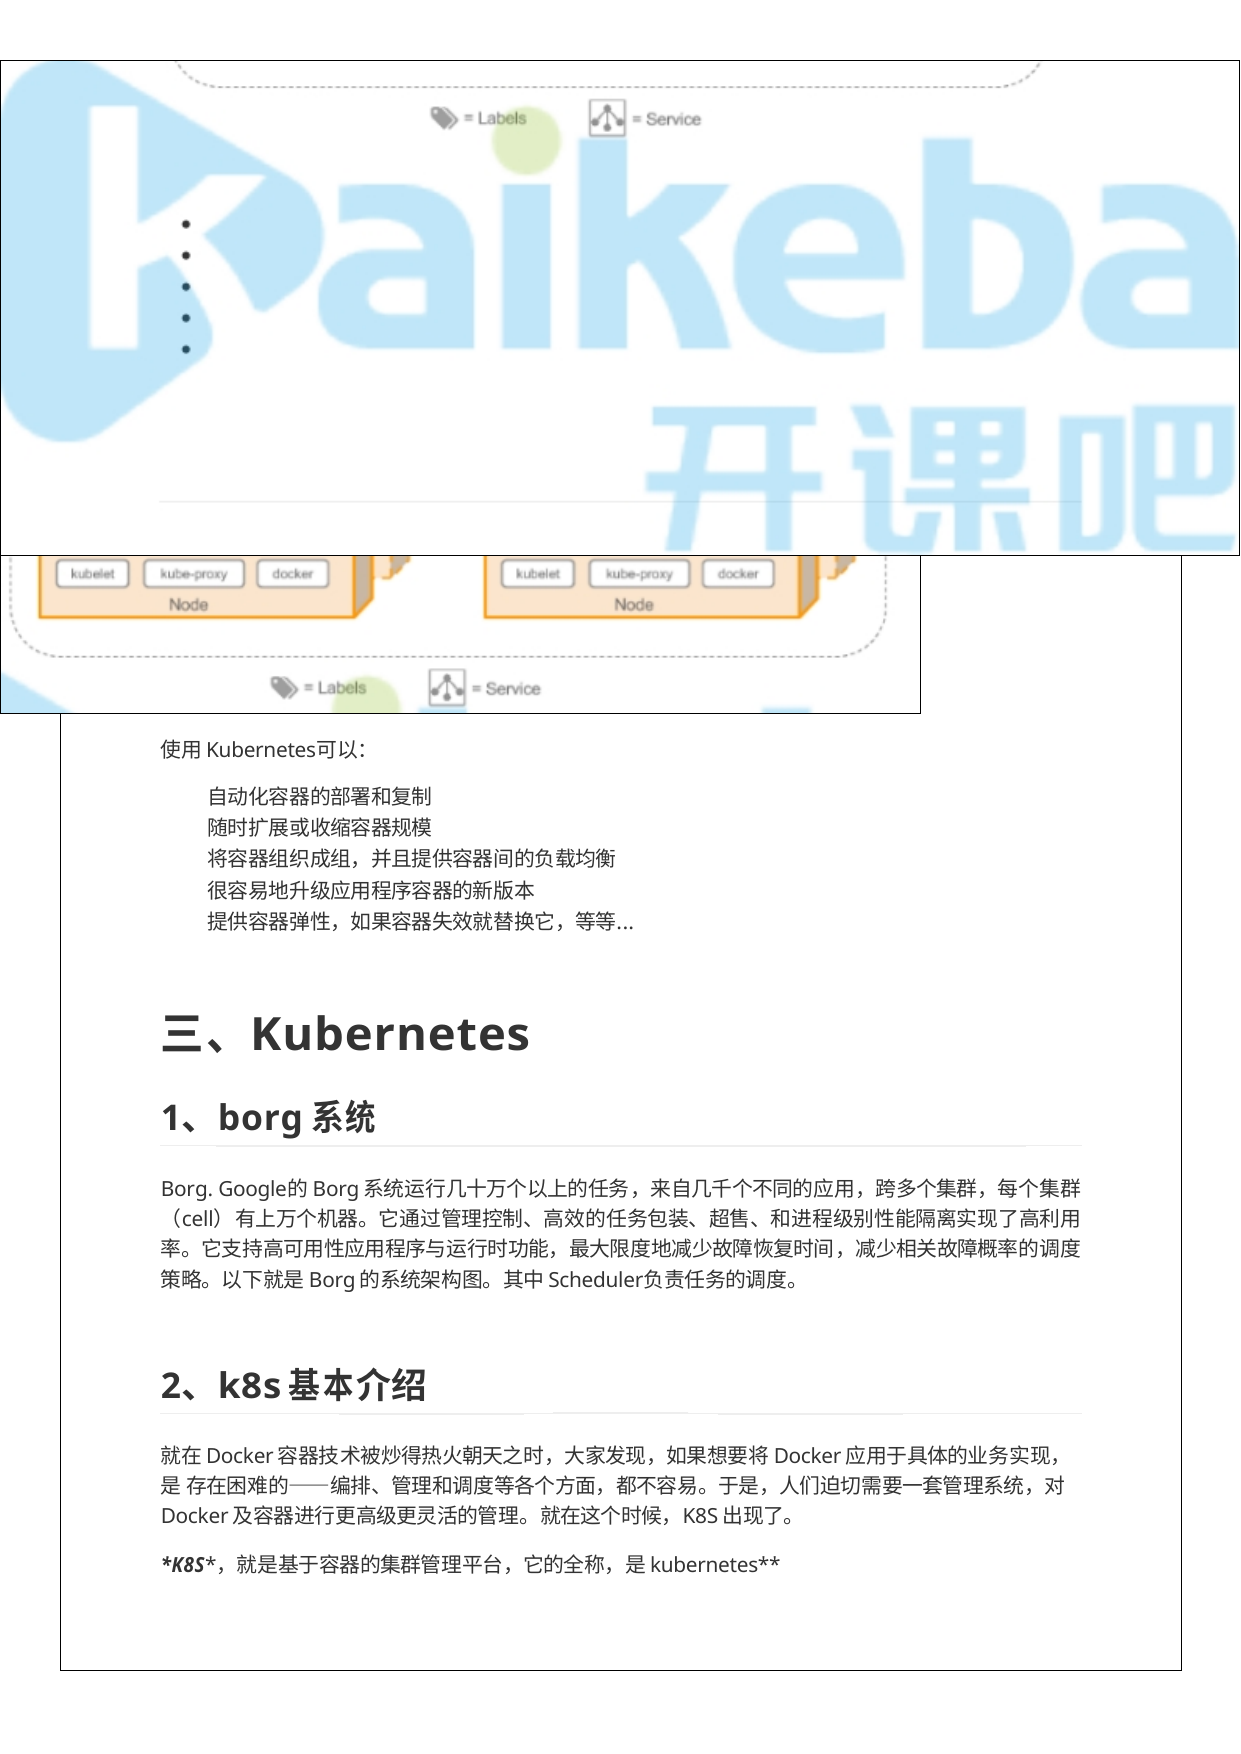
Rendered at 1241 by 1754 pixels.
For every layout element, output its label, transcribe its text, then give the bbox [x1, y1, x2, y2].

text 就在Docker容器技术被炒得热火朝天之时，大家发现，如果想要将Docker应用于具体的业务实现，是 存在困难的——编排、管理和调度等各个方面，都不容易。于是，人们迫切需要一套管理系统，对 Docker及容器进行更高级更灵活的管理。就在这个时候，K8S出现了。 [161, 1439, 1073, 1529]
picture [1, 556, 920, 713]
text 2、k8s基本介绍 [161, 1360, 1086, 1409]
text 提供容器弹性，如果容器失效就替换它，等等... [207, 908, 1086, 935]
picture [1, 61, 1239, 555]
text 随时扩展或收缩容器规模 [207, 814, 1086, 841]
text Borg. Google 的Borg系统运行几十万个以上的任务，来自几千个不同的应用，跨多个集群，每个集群 （cell）有上万个机器。它通过管理控制、高效的任务包装、超售、和进程级别性能隔离实现了高利用 率。它支持高可用性应用程序与运行时功能，最大限度地减少故障恢复时间，减少相关故障概率的调度 策略。以下就是Borg的系统架构图。其中Scheduler 负责任务的调度。 [161, 1172, 1082, 1293]
text *K8S*，就是基于容器的集群管理平台，它的全称，是kubernetes** [161, 1550, 1086, 1577]
text 使用Kubernetes 可以： [161, 736, 1086, 763]
text 三、Kubernetes [161, 1001, 1086, 1063]
picture [61, 556, 1181, 1670]
text 将容器组织成组，并且提供容器间的负载均衡 [207, 845, 1086, 872]
text 1、borg系统 [161, 1092, 1086, 1140]
text 很容易地升级应用程序容器的新版本 [207, 877, 1086, 903]
text 自动化容器的部署和复制 [207, 783, 1086, 810]
